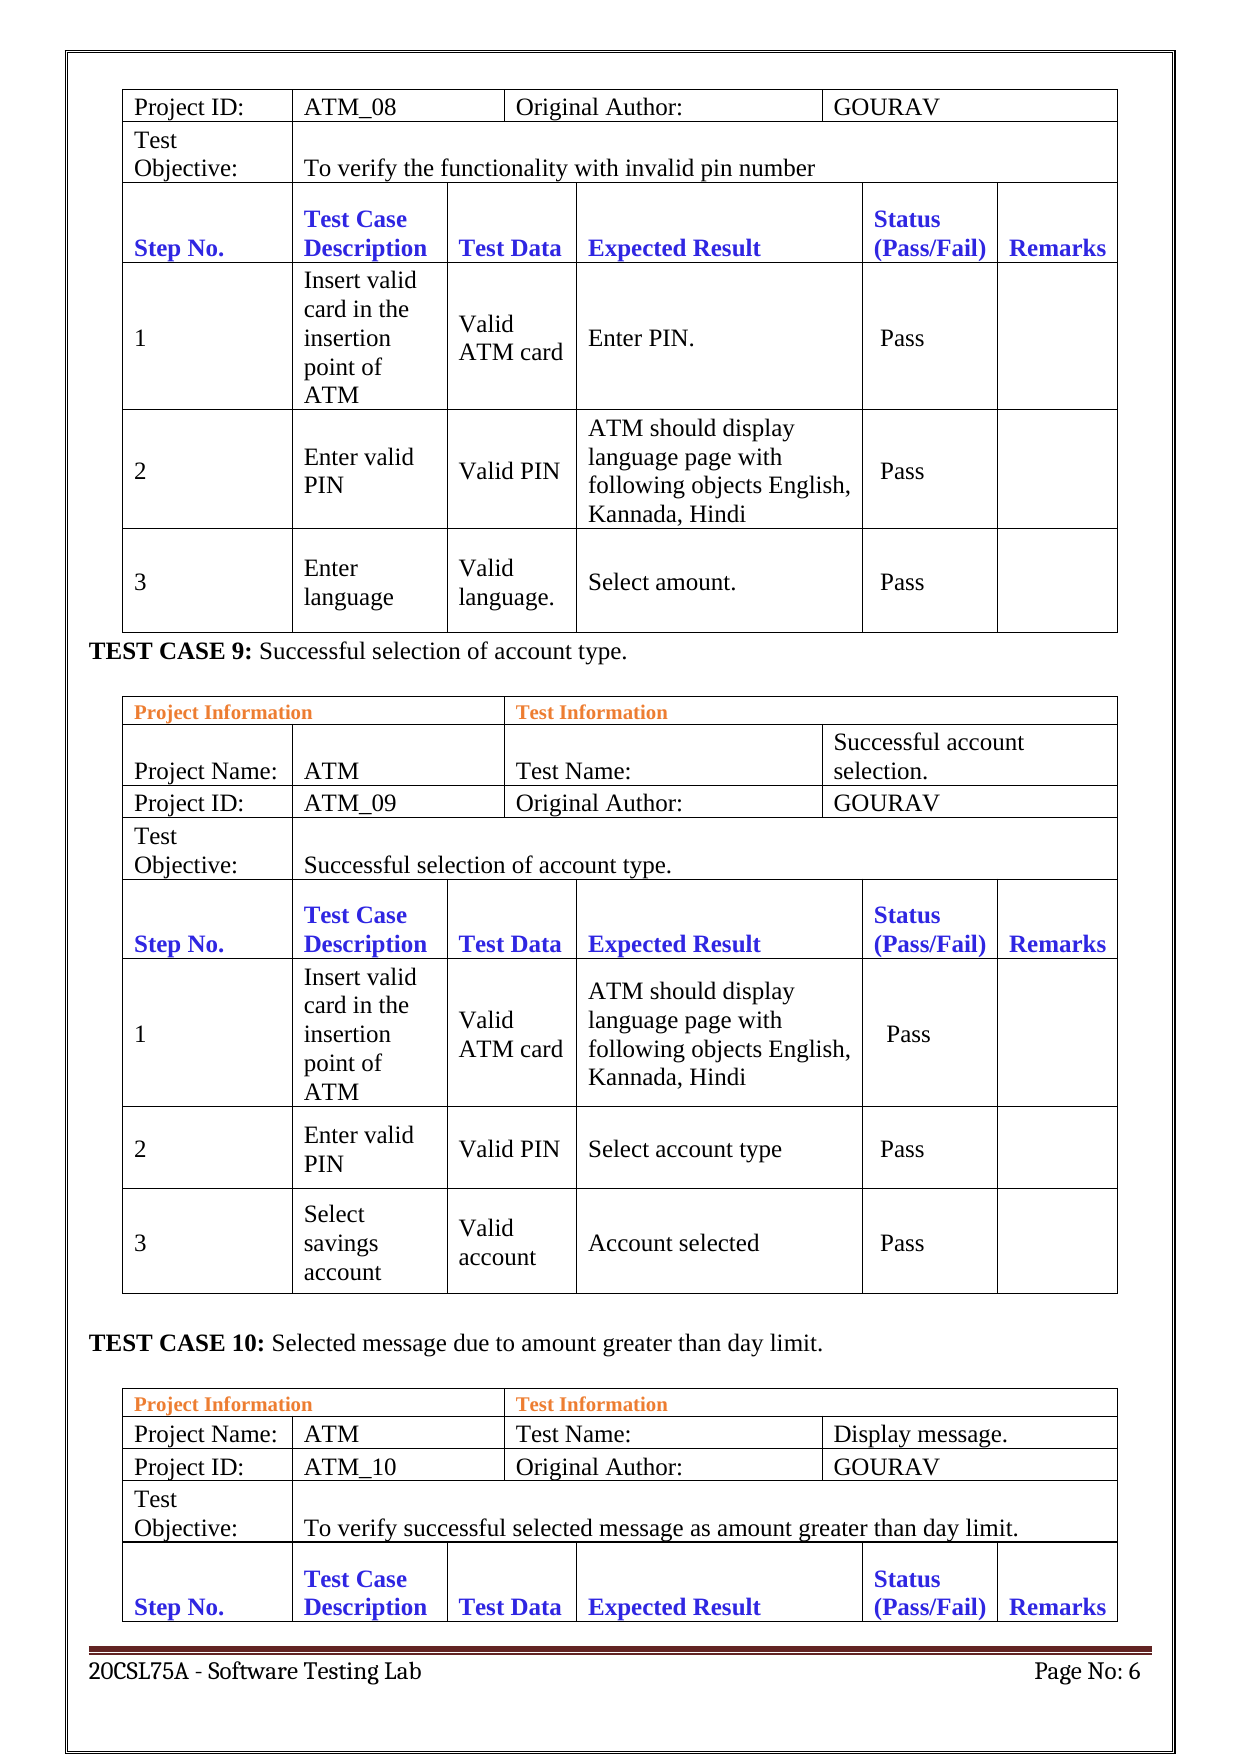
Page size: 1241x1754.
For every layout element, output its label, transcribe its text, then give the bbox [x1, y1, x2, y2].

table_cell ATM [293, 1417, 504, 1448]
table_cell Valid ATM card [448, 959, 576, 1106]
table_cell Pass [863, 263, 997, 409]
table_header Project Information [123, 1389, 504, 1416]
table_cell ATM should display language page with following objects English, Kannada, Hindi [577, 959, 862, 1106]
table_cell Insert valid card in the insertion point of ATM [293, 263, 447, 409]
table_cell Test Objective: [123, 1481, 292, 1541]
table_cell Test Case Description [293, 880, 447, 958]
table_cell Successful selection of account type. [293, 818, 1117, 878]
table_cell Enter valid PIN [293, 1107, 447, 1188]
table_cell [998, 959, 1117, 1106]
table_cell Pass [863, 410, 997, 528]
table_cell ATM_10 [293, 1449, 504, 1480]
table_cell Original Author: [505, 90, 822, 121]
table_cell Test Objective: [123, 818, 292, 878]
table_cell Valid PIN [448, 1107, 576, 1188]
table_cell Test Data [448, 183, 576, 262]
table_cell Test Data [448, 880, 576, 958]
table_cell Project ID: [123, 786, 292, 817]
table_cell Test Objective: [123, 122, 292, 182]
table_cell Project ID: [123, 1449, 292, 1480]
table_cell Expected Result [577, 1543, 862, 1621]
table_cell Enter valid PIN [293, 410, 447, 528]
table_cell Enter PIN. [577, 263, 862, 409]
table_cell Project ID: [123, 90, 292, 121]
table_header Test Information [505, 697, 1117, 724]
text TEST CASE 9: Successful selection of account type. [89, 636, 1152, 665]
table_cell Status (Pass/Fail) [863, 880, 997, 958]
table_cell Account selected [577, 1189, 862, 1293]
table_cell Pass [863, 1107, 997, 1188]
table_cell Valid PIN [448, 410, 576, 528]
table_cell Project Name: [123, 725, 292, 785]
table_cell Valid language. [448, 529, 576, 632]
table_cell Insert valid card in the insertion point of ATM [293, 959, 447, 1106]
table_cell [998, 1107, 1117, 1188]
table_cell Original Author: [505, 786, 822, 817]
table_header Project Information [123, 697, 504, 724]
table_cell Original Author: [505, 1449, 822, 1480]
table_header Test Information [505, 1389, 1117, 1416]
table_cell Pass [863, 1189, 997, 1293]
table_cell [998, 529, 1117, 632]
table_cell Select account type [577, 1107, 862, 1188]
table_cell Status (Pass/Fail) [863, 1543, 997, 1621]
table_cell Expected Result [577, 880, 862, 958]
table_cell Valid ATM card [448, 263, 576, 409]
table_cell Test Name: [505, 725, 822, 785]
table_cell 1 [123, 959, 292, 1106]
table_cell Display message. [823, 1417, 1117, 1448]
table_cell Enter language [293, 529, 447, 632]
table_cell Step No. [123, 880, 292, 958]
table_cell Remarks [998, 1543, 1117, 1621]
table_cell Test Case Description [293, 183, 447, 262]
table_cell Select savings account [293, 1189, 447, 1293]
table_cell Successful account selection. [823, 725, 1117, 785]
table_cell Valid account [448, 1189, 576, 1293]
table_cell GOURAV [823, 1449, 1117, 1480]
table_cell Step No. [123, 1543, 292, 1621]
table_cell 2 [123, 1107, 292, 1188]
table_cell Test Name: [505, 1417, 822, 1448]
table_cell Test Case Description [293, 1543, 447, 1621]
table_cell [998, 410, 1117, 528]
table_cell GOURAV [823, 90, 1117, 121]
table_cell 3 [123, 1189, 292, 1293]
table_cell Expected Result [577, 183, 862, 262]
table_cell ATM_09 [293, 786, 504, 817]
table_cell To verify the functionality with invalid pin number [293, 122, 1117, 182]
table_cell Project Name: [123, 1417, 292, 1448]
text TEST CASE 10: Selected message due to amount greater than day limit. [89, 1328, 1152, 1356]
table_cell 3 [123, 529, 292, 632]
table_cell [998, 1189, 1117, 1293]
table_cell Pass [863, 959, 997, 1106]
table_cell 1 [123, 263, 292, 409]
table_cell 2 [123, 410, 292, 528]
table_cell Remarks [998, 183, 1117, 262]
table_cell Select amount. [577, 529, 862, 632]
table_cell [998, 263, 1117, 409]
table_cell ATM [293, 725, 504, 785]
table_cell Remarks [998, 880, 1117, 958]
table_cell Pass [863, 529, 997, 632]
table_cell GOURAV [823, 786, 1117, 817]
table_cell Step No. [123, 183, 292, 262]
table_cell Status (Pass/Fail) [863, 183, 997, 262]
table_cell ATM should display language page with following objects English, Kannada, Hindi [577, 410, 862, 528]
table_cell Test Data [448, 1543, 576, 1621]
table_cell To verify successful selected message as amount greater than day limit. [293, 1481, 1117, 1541]
table_cell ATM_08 [293, 90, 504, 121]
